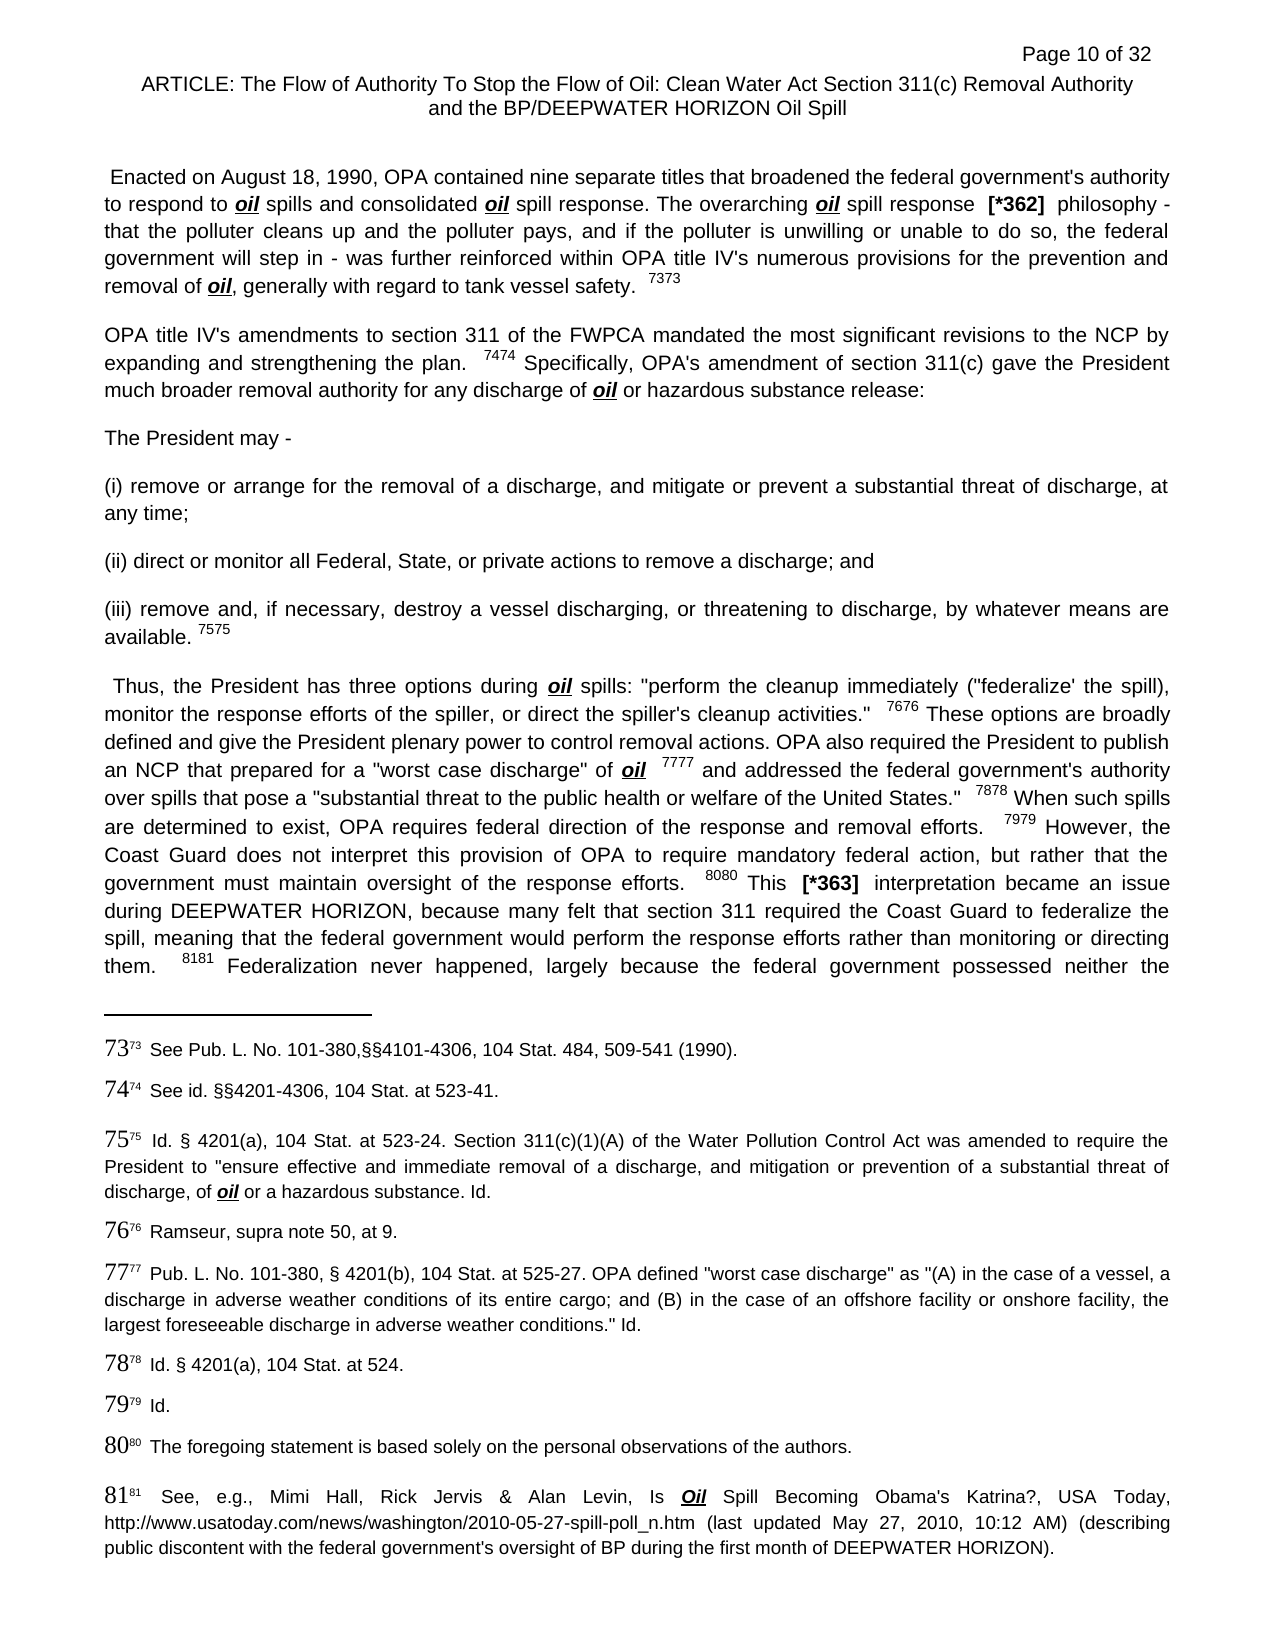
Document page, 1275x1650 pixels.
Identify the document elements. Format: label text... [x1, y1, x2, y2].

text (ii) direct or monitor all Federal, State, or private actions to remove a discharge; and [104, 546, 1171, 573]
text Enacted on August 18, 1990, OPA contained nine separate titles that broadened the federal government's authority to respond to oil spills and consolidated oil spill response. The overarching oil spill response [*362] philosophy - that the polluter cleans up and the polluter pays, and if the polluter is unwilling or unable to do so, the federal government will step in - was further reinforced within OPA title IV's numerous provisions for the prevention and removal of oil, generally with regard to tank vessel safety. 73 [104, 161, 1171, 298]
text OPA title IV's amendments to section 311 of the FWPCA mandated the most significant revisions to the NCP by expanding and strengthening the plan. 74 Specifically, OPA's amendment of section 311(c) gave the President much broader removal authority for any discharge of oil or hazardous substance release: [104, 319, 1171, 402]
text (i) remove or arrange for the removal of a discharge, and mitigate or prevent a substantial threat of discharge, at any time; [104, 471, 1171, 525]
text Thus, the President has three options during oil spills: "perform the cleanup immediately ("federalize' the spill), monitor the response efforts of the spiller, or direct the spiller's cleanup activities." 76 These options are broadly defined and give the President plenary power to control removal actions. OPA also required the President to publish an NCP that prepared for a "worst case discharge" of oil 77 and addressed the federal government's authority over spills that pose a "substantial threat to the public health or welfare of the United States." 78 When such spills are determined to exist, OPA requires federal direction of the response and removal efforts. 79 However, the Coast Guard does not interpret this provision of OPA to require mandatory federal action, but rather that the government must maintain oversight of the response efforts. 80 This [*363] interpretation became an issue during DEEPWATER HORIZON, because many felt that section 311 required the Coast Guard to federalize the spill, meaning that the federal government would perform the response efforts rather than monitoring or directing them. 81 Federalization never happened, largely because the federal government possessed neither the experience, technical expertise, nor specialized resources needed to combat a spill at the bottom of the ocean. 82 In situations where federalization could occur (e.g., if the government were dealing with a responsible party who was unable to perform cleanup actions), the government would seek reimbursement from the responsible party for such costs. 83 [104, 671, 1171, 978]
text The President may - [104, 423, 1171, 450]
text (iii) remove and, if necessary, destroy a vessel discharging, or threatening to discharge, by whatever means are available. 75 [104, 594, 1171, 650]
